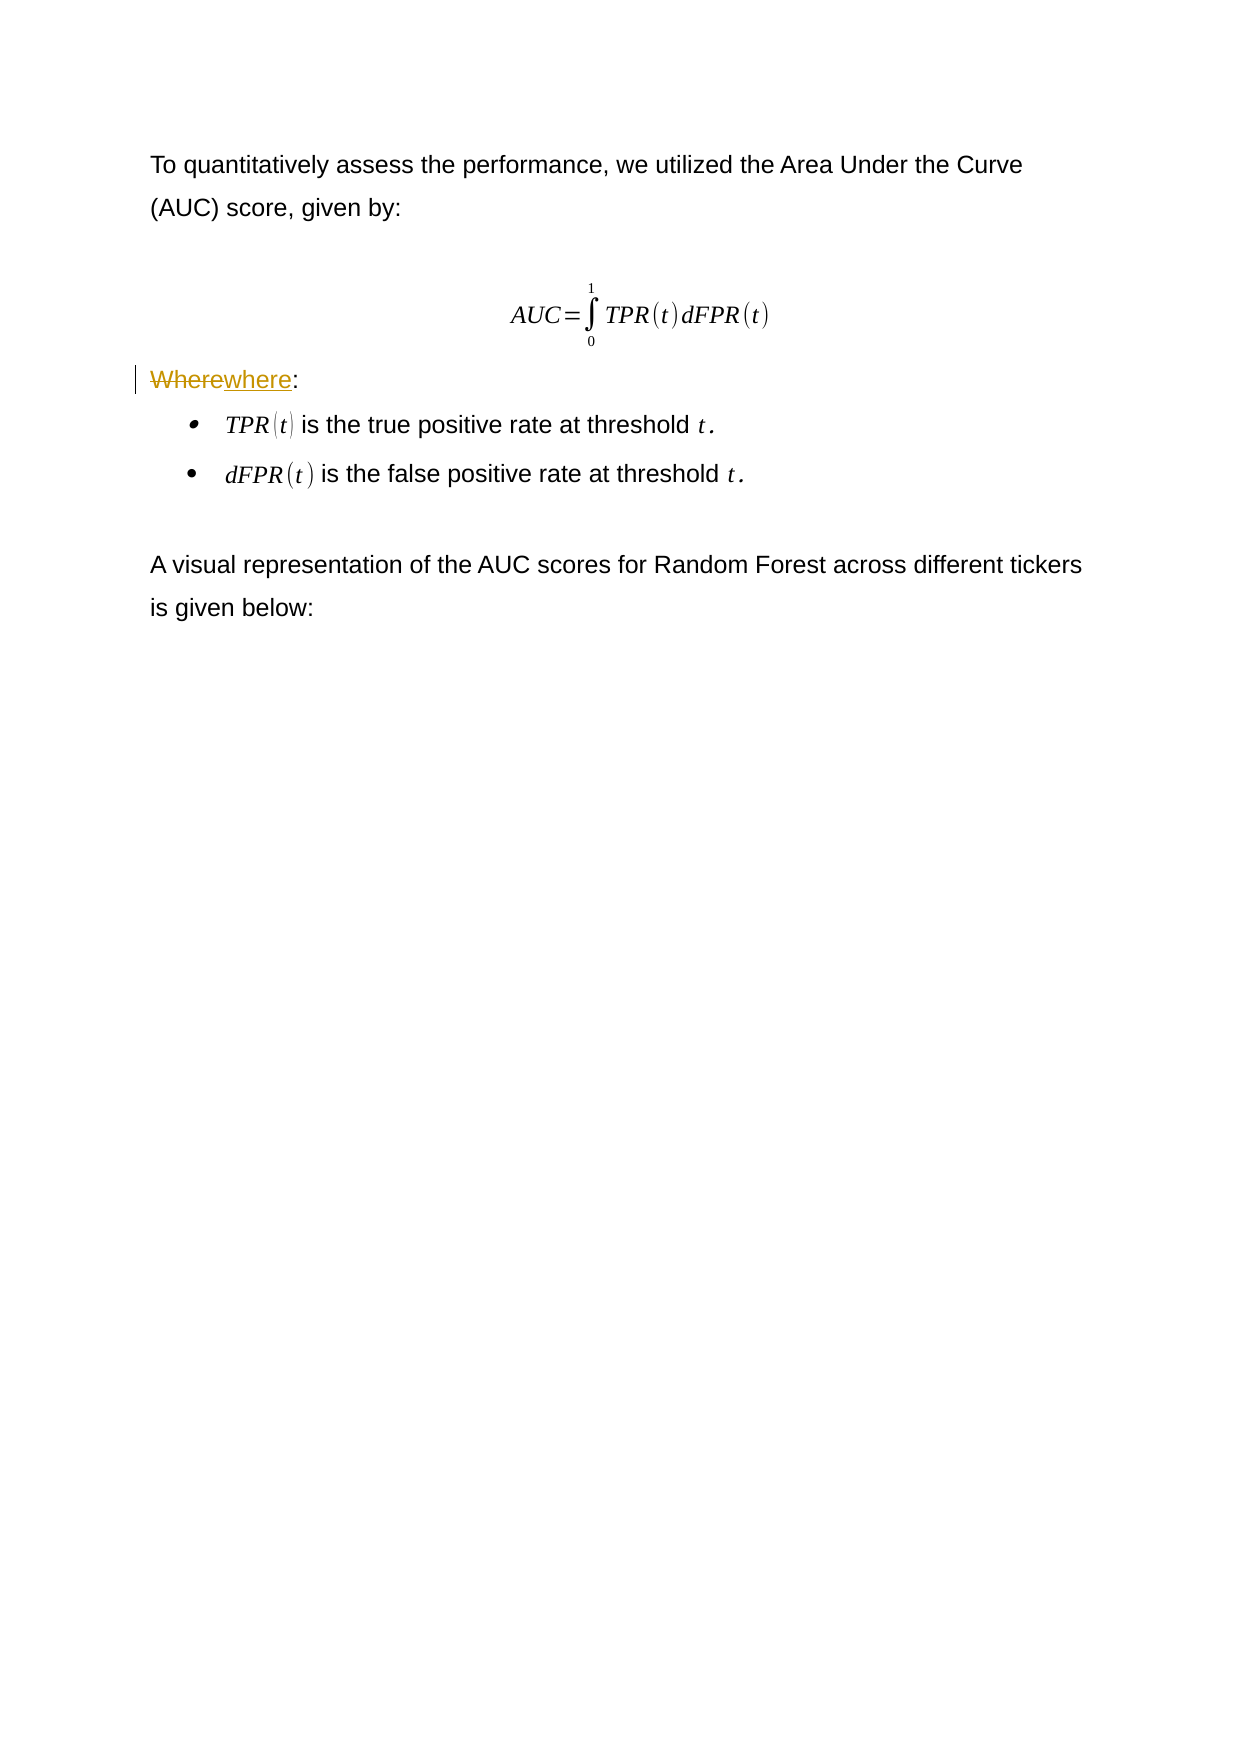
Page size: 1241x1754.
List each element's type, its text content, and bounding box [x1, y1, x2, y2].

list is the true positive rate at threshold . [187, 408, 1090, 443]
list is the false positive rate at threshold . [187, 458, 1090, 492]
text To quantitatively assess the performance, we utilized the Area Under the Curve (AUC) score, given by: [150, 150, 1090, 222]
text : [150, 365, 1090, 394]
text A visual representation of the AUC scores for Random Forest across different tickers is given below: [150, 550, 1090, 622]
